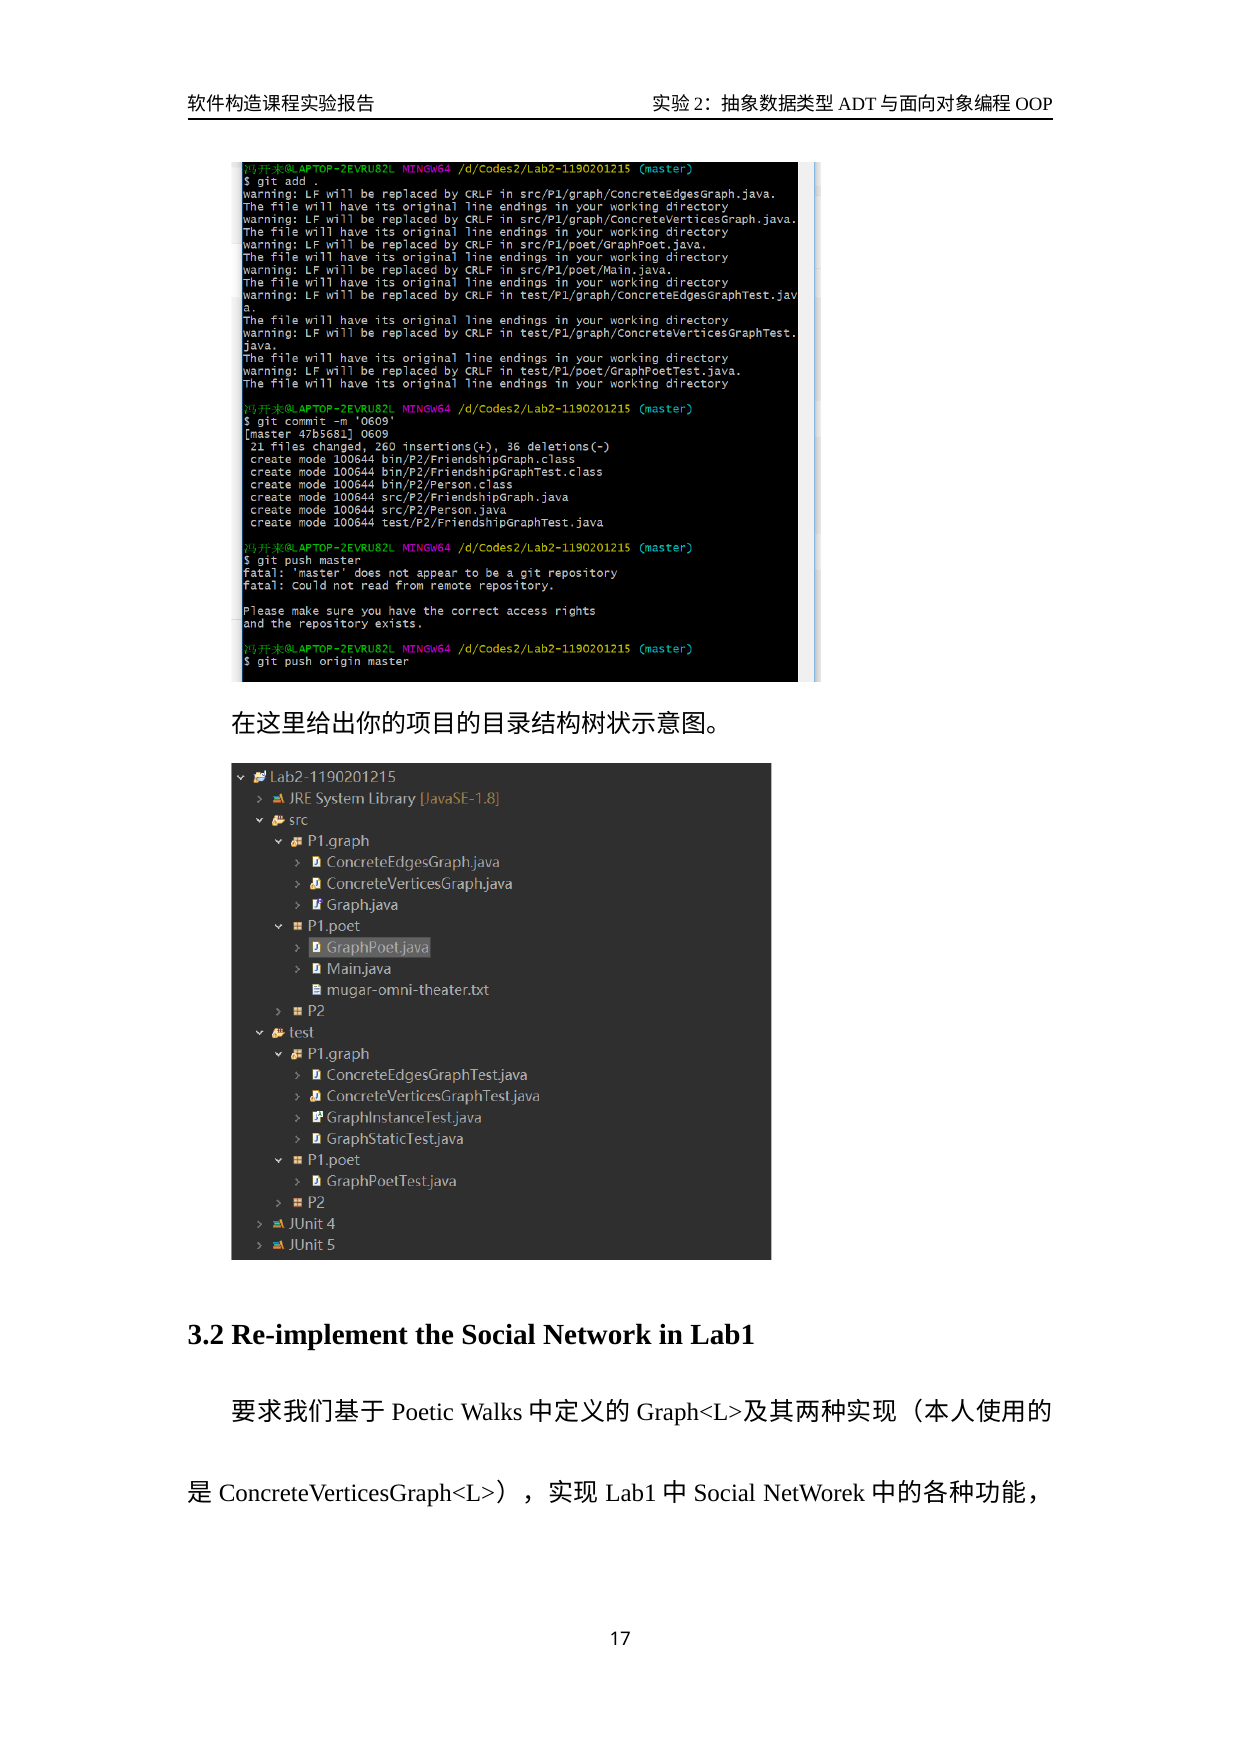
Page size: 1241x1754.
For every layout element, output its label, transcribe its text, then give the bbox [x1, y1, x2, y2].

picture [231, 162, 821, 682]
text 在这里给出你的项目的目录结构树状示意图。 [187, 689, 1053, 754]
picture [231, 763, 772, 1260]
subtitle Re-implement the Social Network in Lab1 [187, 1301, 1053, 1366]
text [187, 1377, 1053, 1523]
